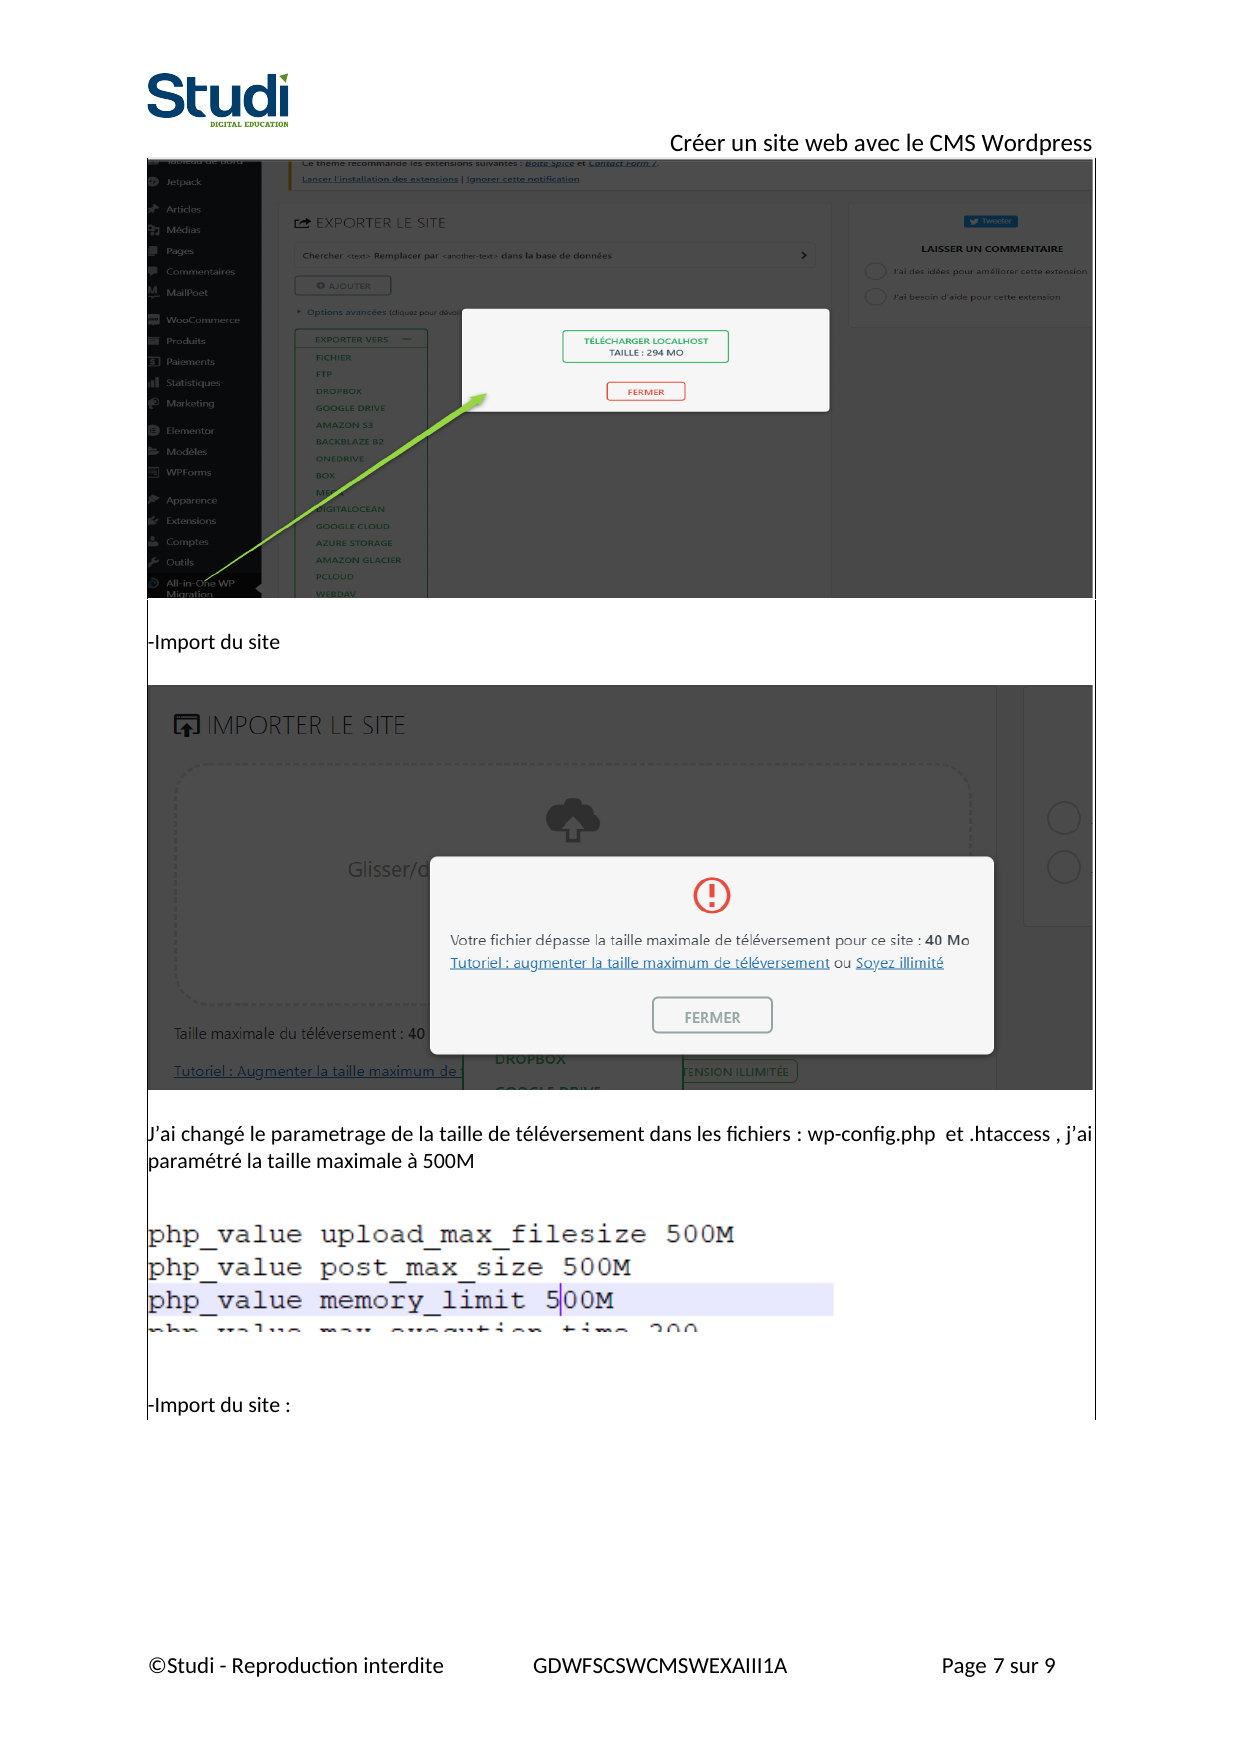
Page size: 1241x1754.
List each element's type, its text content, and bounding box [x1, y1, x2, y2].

picture [148, 685, 1093, 1090]
picture [147, 73, 289, 127]
picture [148, 1175, 834, 1332]
picture [147, 157, 1093, 598]
text -Import du site : [148, 1391, 1095, 1420]
text J’ai changé le parametrage de la taille de téléversement dans les fichiers : wp-config.php et .htaccess , j’ai paramétré la taille maximale à 500M [148, 1120, 1095, 1176]
text -Import du site [148, 628, 1095, 657]
